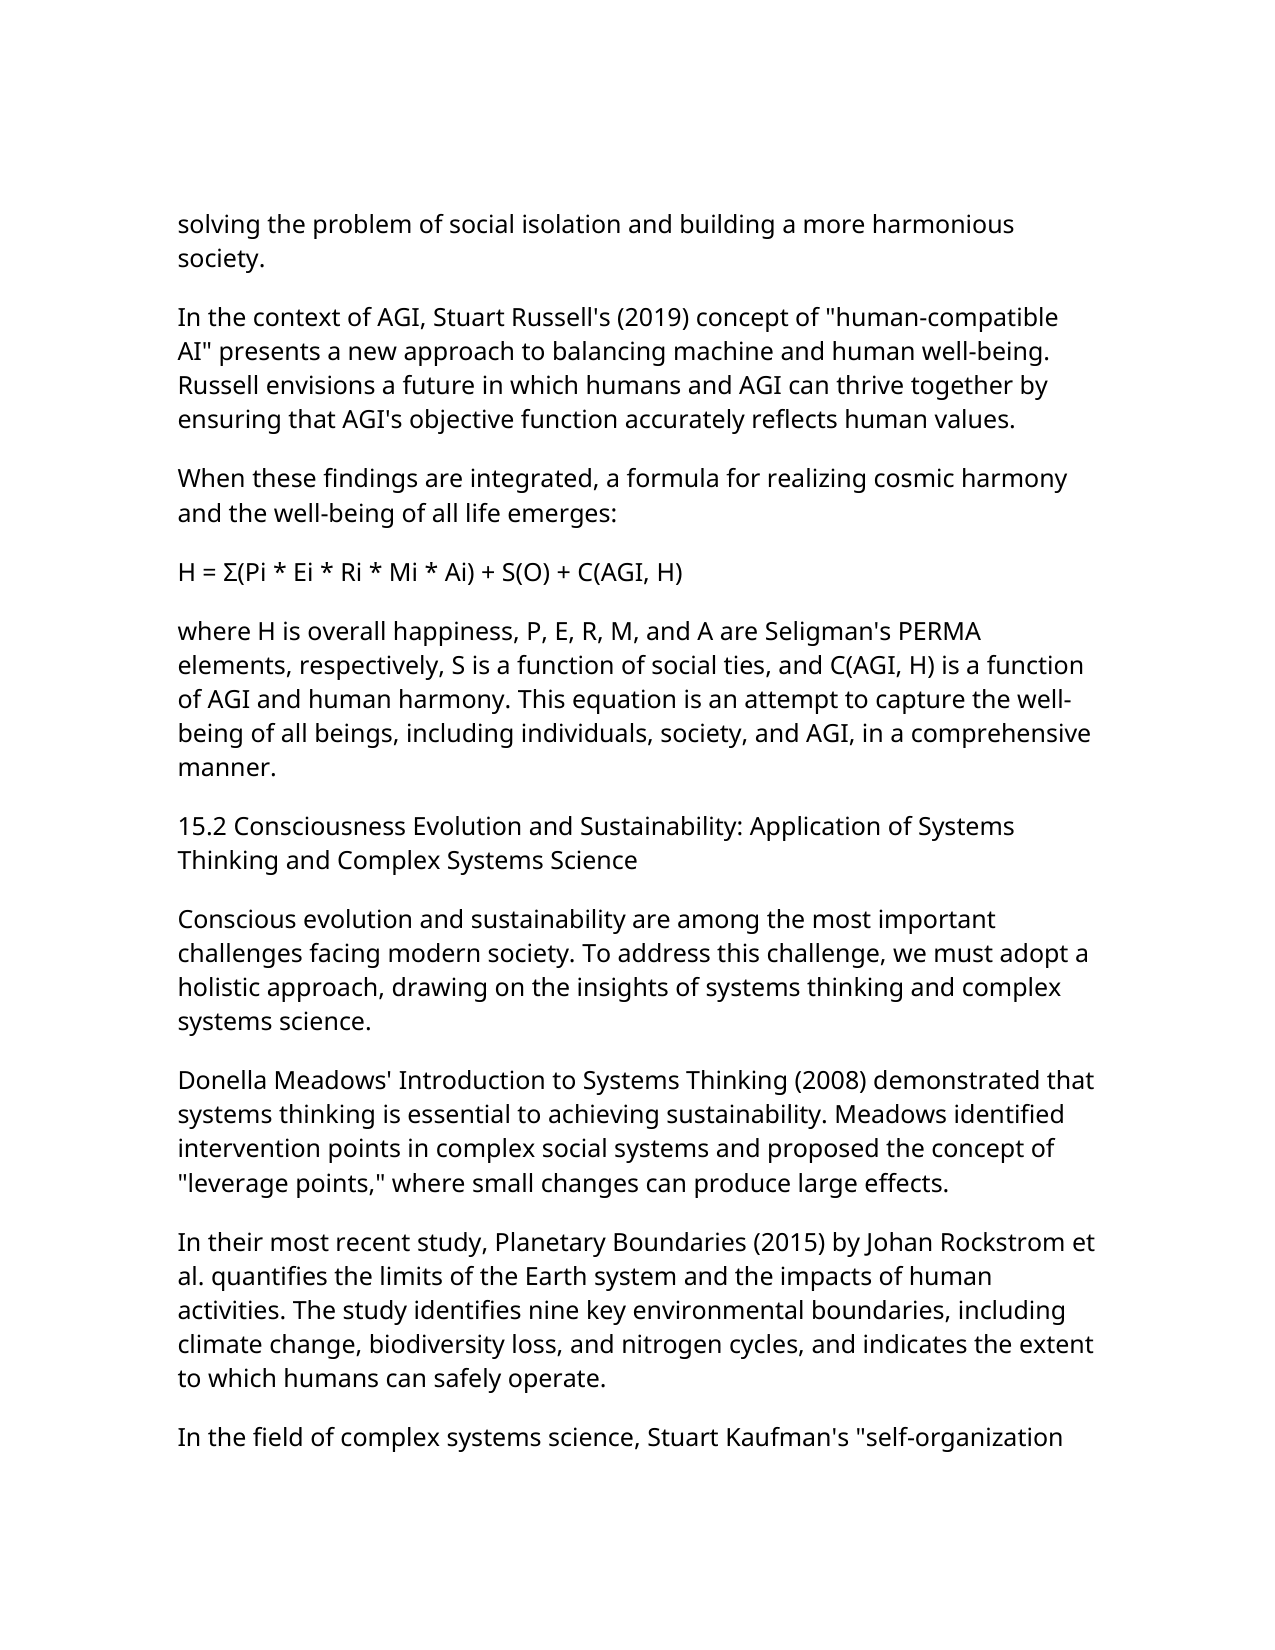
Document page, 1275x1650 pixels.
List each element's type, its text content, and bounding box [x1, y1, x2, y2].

text where H is overall happiness, P, E, R, M, and A are Seligman's PERMA elements, respectively, S is a function of social ties, and C(AGI, H) is a function of AGI and human harmony. This equation is an attempt to capture the well-being of all beings, including individuals, society, and AGI, in a comprehensive manner. [177, 613, 1098, 784]
text Donella Meadows' Introduction to Systems Thinking (2008) demonstrated that systems thinking is essential to achieving sustainability. Meadows identified intervention points in complex social systems and proposed the concept of "leverage points," where small changes can produce large effects. [177, 1063, 1098, 1199]
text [177, 1419, 1098, 1454]
text In their most recent study, Planetary Boundaries (2015) by Johan Rockstrom et al. quantifies the limits of the Earth system and the impacts of human activities. The study identifies nine key environmental boundaries, including climate change, biodiversity loss, and nitrogen cycles, and indicates the extent to which humans can safely operate. [177, 1224, 1098, 1394]
text 15.2 Consciousness Evolution and Sustainability: Application of Systems Thinking and Complex Systems Science [177, 809, 1098, 877]
text When these findings are integrated, a formula for realizing cosmic harmony and the well-being of all life emerges: [177, 461, 1098, 529]
text H = Σ(Pi * Ei * Ri * Mi * Ai) + S(O) + C(AGI, H) [177, 554, 1098, 588]
text In the context of AGI, Stuart Russell's (2019) concept of "human-compatible AI" presents a new approach to balancing machine and human well-being. Russell envisions a future in which humans and AGI can thrive together by ensuring that AGI's objective function accurately reflects human values. [177, 300, 1098, 436]
text Conscious evolution and sustainability are among the most important challenges facing modern society. To address this challenge, we must adopt a holistic approach, drawing on the insights of systems thinking and complex systems science. [177, 902, 1098, 1038]
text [177, 207, 1098, 275]
